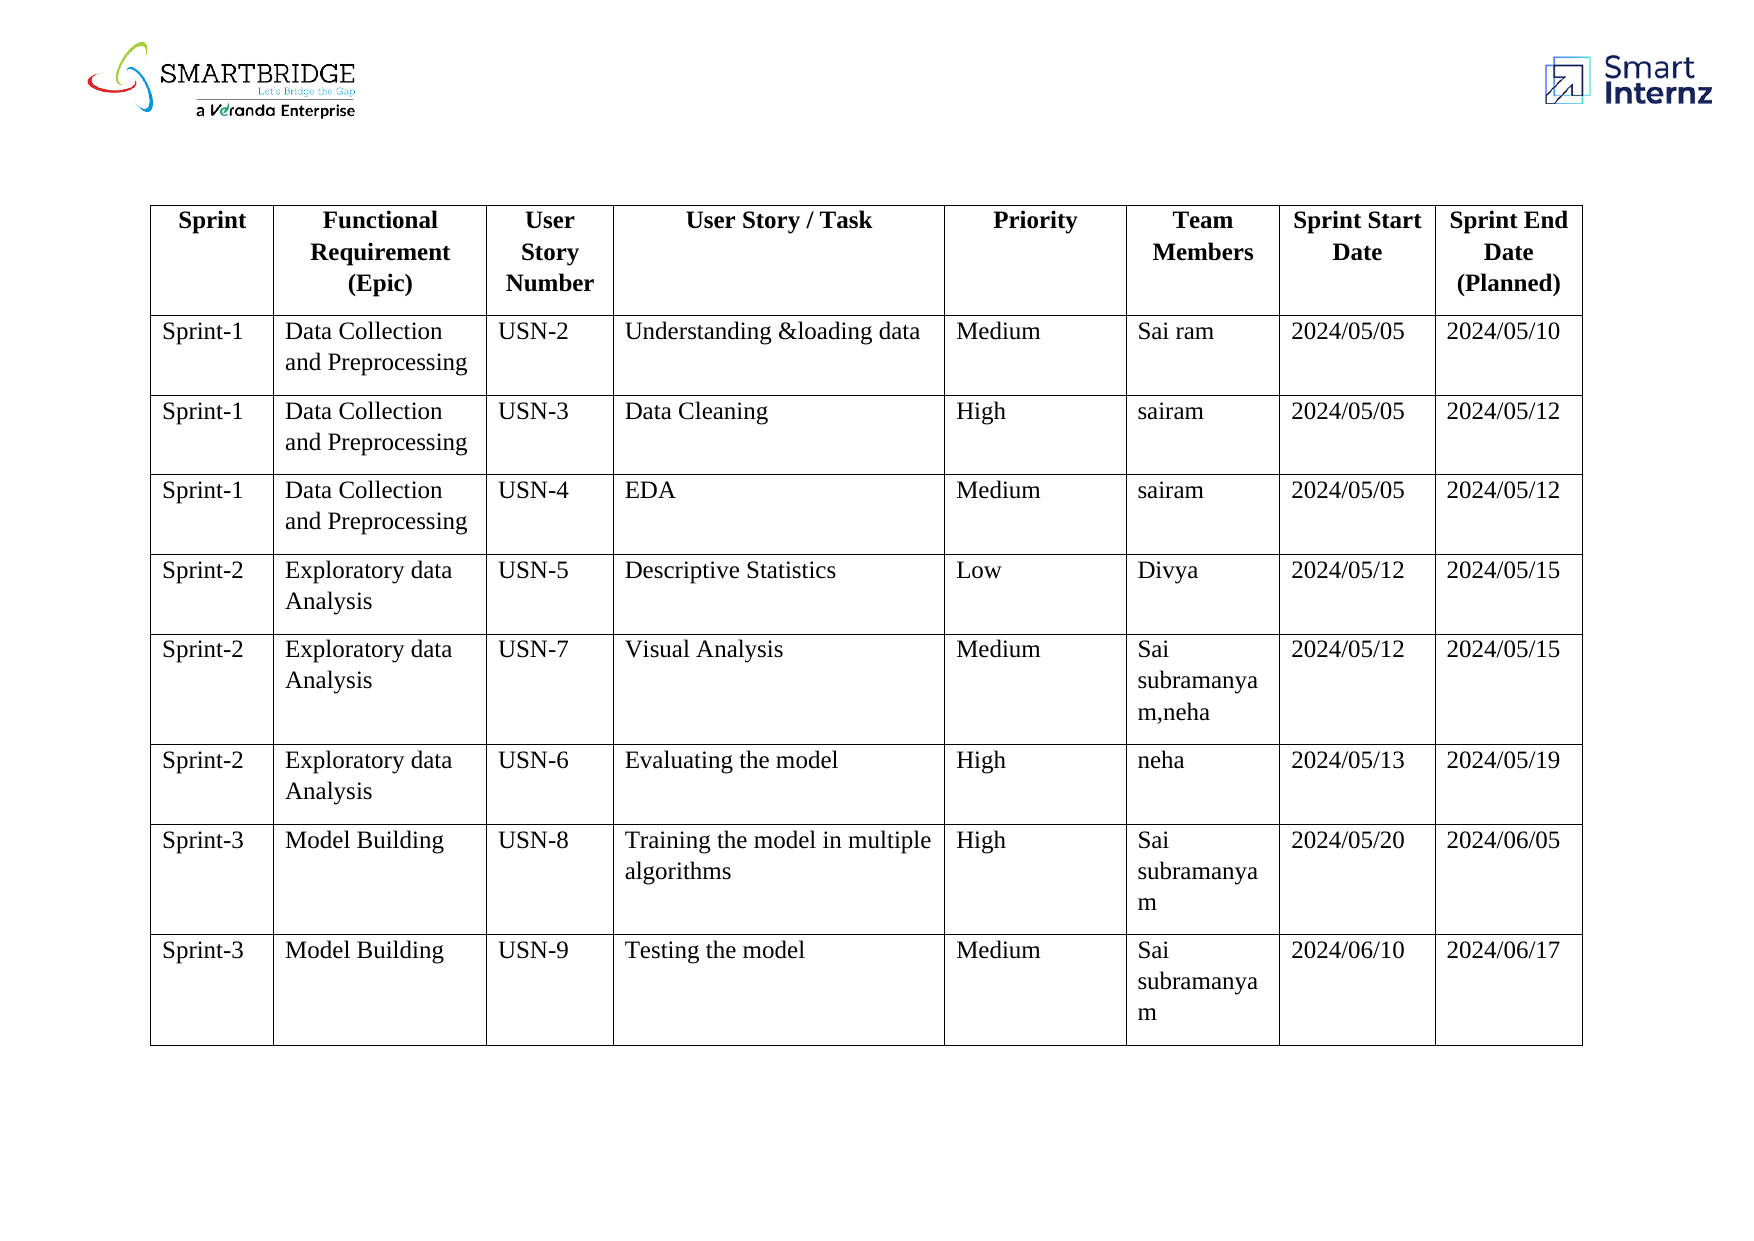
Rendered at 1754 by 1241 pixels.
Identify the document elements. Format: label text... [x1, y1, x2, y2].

table_header Priority [945, 206, 1126, 315]
table_cell Testing the model [614, 935, 944, 1045]
table_cell Training the model in multiple algorithms [614, 825, 944, 934]
table_header User Story Number [487, 206, 613, 315]
table_header Team Members [1127, 206, 1279, 315]
table_cell 2024/05/05 [1280, 475, 1435, 554]
table_cell USN-8 [487, 825, 613, 934]
table_cell Sprint-1 [151, 475, 273, 554]
table_cell 2024/05/19 [1436, 745, 1582, 824]
table_cell USN-7 [487, 635, 613, 744]
table_cell 2024/05/13 [1280, 745, 1435, 824]
table_header Functional Requirement (Epic) [274, 206, 486, 315]
table_cell Sai subramanyam [1127, 825, 1279, 934]
table_cell 2024/05/15 [1436, 555, 1582, 633]
table_cell sairam [1127, 396, 1279, 474]
table_cell Visual Analysis [614, 635, 944, 744]
table_cell Understanding &loading data [614, 316, 944, 395]
table_cell Medium [945, 935, 1126, 1045]
table_cell Medium [945, 475, 1126, 554]
table_cell Data Cleaning [614, 396, 944, 474]
table_cell USN-3 [487, 396, 613, 474]
table_cell 2024/05/12 [1436, 475, 1582, 554]
table_cell USN-5 [487, 555, 613, 633]
table_cell USN-4 [487, 475, 613, 554]
table_cell 2024/06/05 [1436, 825, 1582, 934]
picture [1540, 55, 1717, 104]
table_cell USN-2 [487, 316, 613, 395]
table_cell Exploratory data Analysis [274, 745, 486, 824]
picture [73, 18, 370, 141]
table_cell Evaluating the model [614, 745, 944, 824]
table_cell USN-6 [487, 745, 613, 824]
table_cell Sai ram [1127, 316, 1279, 395]
table_cell USN-9 [487, 935, 613, 1045]
table_cell Data Collection and Preprocessing [274, 396, 486, 474]
table_cell 2024/06/10 [1280, 935, 1435, 1045]
table_cell 2024/06/17 [1436, 935, 1582, 1045]
table_cell High [945, 745, 1126, 824]
table_cell Low [945, 555, 1126, 633]
table_cell Sprint-2 [151, 635, 273, 744]
table_cell Sprint-1 [151, 316, 273, 395]
table_cell Data Collection and Preprocessing [274, 316, 486, 395]
table_header Sprint [151, 206, 273, 315]
table_cell Descriptive Statistics [614, 555, 944, 633]
table_cell Model Building [274, 825, 486, 934]
table_cell High [945, 825, 1126, 934]
table_cell Divya [1127, 555, 1279, 633]
table_cell 2024/05/12 [1436, 396, 1582, 474]
table_header Sprint End Date (Planned) [1436, 206, 1582, 315]
table_cell 2024/05/12 [1280, 555, 1435, 633]
table_cell 2024/05/20 [1280, 825, 1435, 934]
table_cell Sai subramanyam [1127, 935, 1279, 1045]
table_cell Sai subramanyam,neha [1127, 635, 1279, 744]
table_cell EDA [614, 475, 944, 554]
table_cell 2024/05/05 [1280, 316, 1435, 395]
table_cell Exploratory data Analysis [274, 635, 486, 744]
table_cell 2024/05/15 [1436, 635, 1582, 744]
table_cell Sprint-1 [151, 396, 273, 474]
table_cell 2024/05/12 [1280, 635, 1435, 744]
table_cell Medium [945, 635, 1126, 744]
table_header Sprint Start Date [1280, 206, 1435, 315]
table_header User Story / Task [614, 206, 944, 315]
table_cell Sprint-3 [151, 935, 273, 1045]
table_cell Medium [945, 316, 1126, 395]
table_cell Model Building [274, 935, 486, 1045]
table_cell 2024/05/05 [1280, 396, 1435, 474]
table_cell Exploratory data Analysis [274, 555, 486, 633]
table_cell Sprint-3 [151, 825, 273, 934]
table_cell 2024/05/10 [1436, 316, 1582, 395]
table_cell Sprint-2 [151, 745, 273, 824]
table_cell High [945, 396, 1126, 474]
table_cell Data Collection and Preprocessing [274, 475, 486, 554]
table_cell Sprint-2 [151, 555, 273, 633]
table_cell sairam [1127, 475, 1279, 554]
table_cell neha [1127, 745, 1279, 824]
